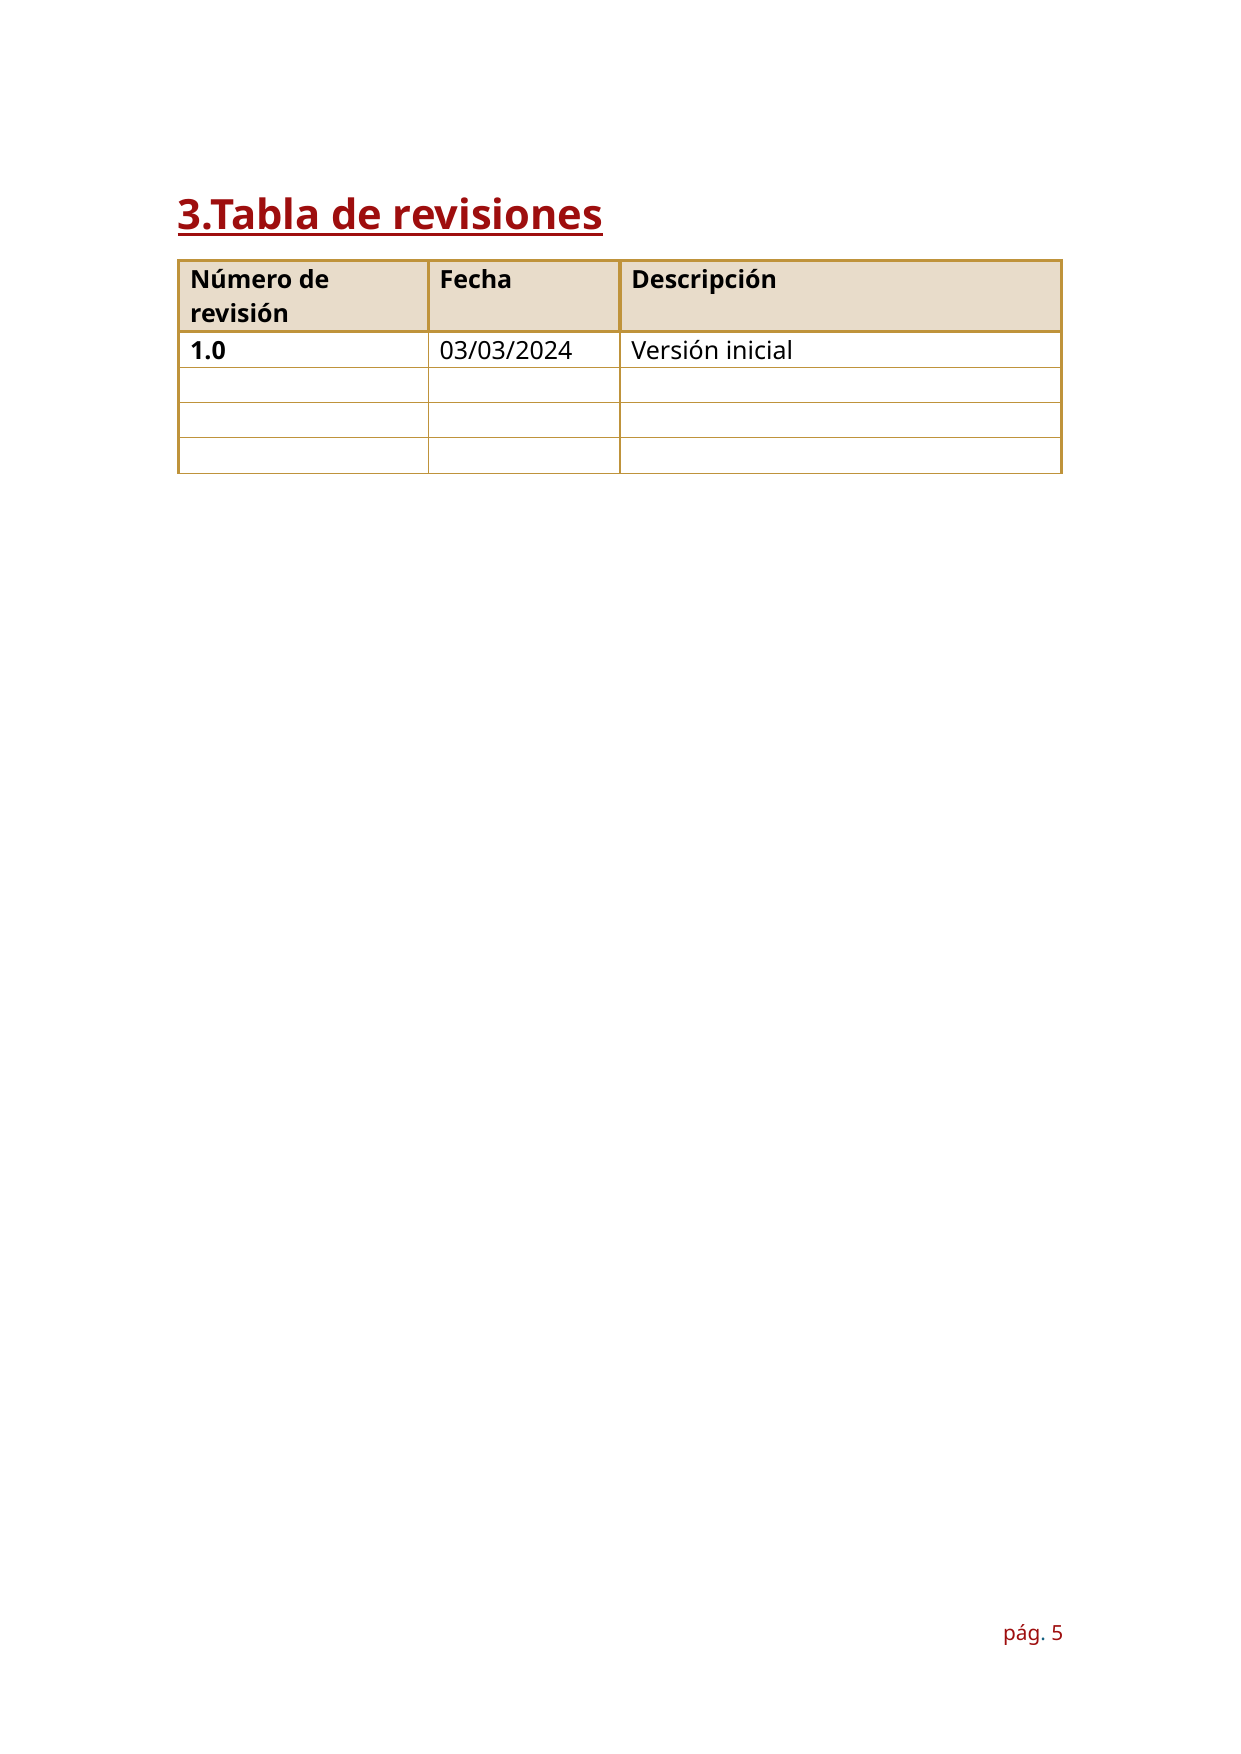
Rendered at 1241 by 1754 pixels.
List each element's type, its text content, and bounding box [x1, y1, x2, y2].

table_cell [180, 403, 428, 437]
subtitle 3.Tabla de revisiones [177, 185, 1063, 242]
table_cell Versión inicial [621, 333, 1060, 367]
table_header Fecha [430, 262, 618, 330]
table_cell 03/03/2024 [429, 333, 619, 367]
table_cell [621, 403, 1060, 437]
table_cell [621, 368, 1060, 402]
table_cell [621, 438, 1060, 472]
table_cell [180, 438, 428, 472]
table_cell [180, 368, 428, 402]
table_header Descripción [622, 262, 1060, 330]
table_header Número de revisión [180, 262, 427, 330]
table_cell 1.0 [180, 333, 428, 367]
table_cell [429, 368, 619, 402]
table_cell [429, 438, 619, 472]
table_cell [429, 403, 619, 437]
